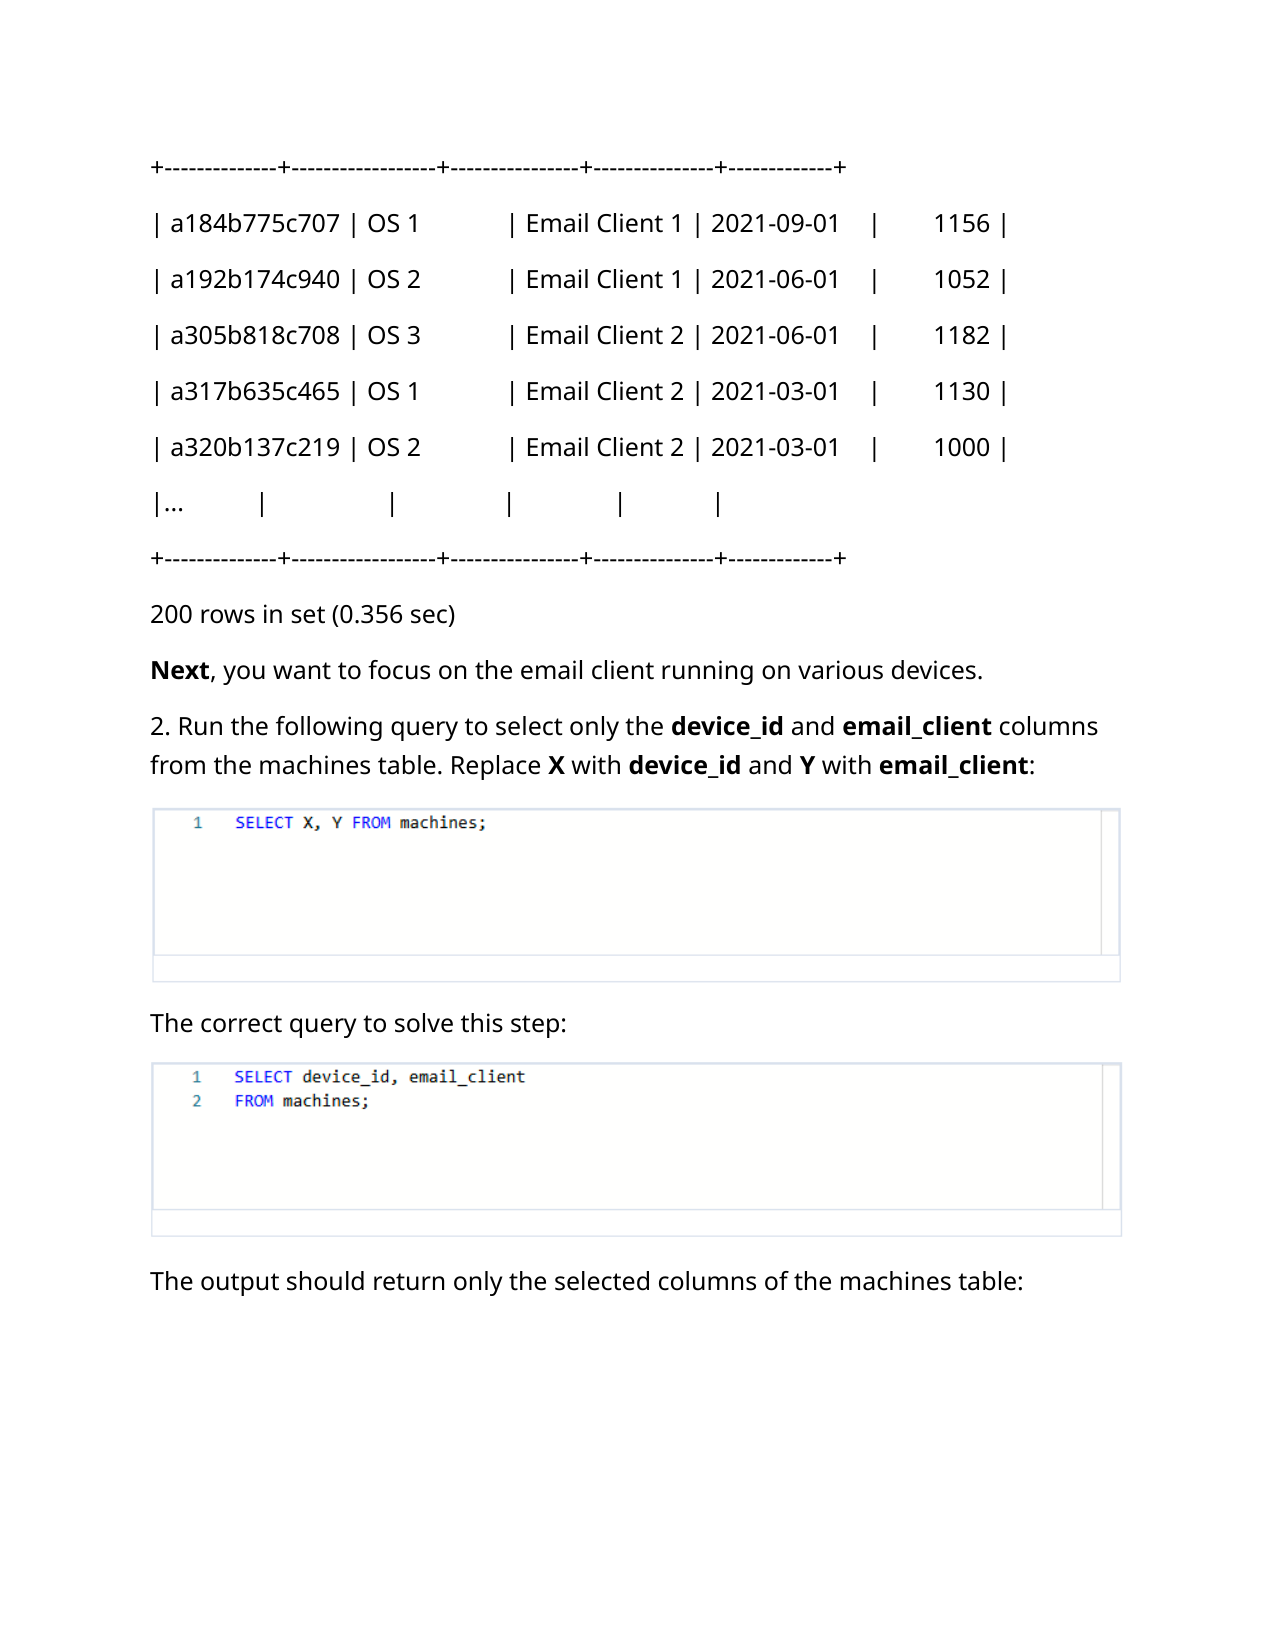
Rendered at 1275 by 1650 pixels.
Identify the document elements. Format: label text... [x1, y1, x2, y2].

text | a317b635c465 | OS 1 | Email Client 2 | 2021-03-01 | 1130 | [150, 373, 1125, 407]
text | a192b174c940 | OS 2 | Email Client 1 | 2021-06-01 | 1052 | [150, 262, 1125, 296]
text 2. Run the following query to select only the device_id and email_client columns from the machines table. Replace X with device_id and Y with email_client: [150, 708, 1125, 782]
text 200 rows in set (0.356 sec) [150, 597, 1125, 631]
text | a320b137c219 | OS 2 | Email Client 2 | 2021-03-01 | 1000 | [150, 429, 1125, 463]
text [150, 150, 1125, 184]
text +--------------+------------------+----------------+---------------+-------------+ [150, 541, 1125, 575]
text Next, you want to focus on the email client running on various devices. [150, 652, 1125, 687]
text | a305b818c708 | OS 3 | Email Client 2 | 2021-06-01 | 1182 | [150, 317, 1125, 352]
picture [150, 803, 1125, 985]
text The output should return only the selected columns of the machines table: [150, 1264, 1125, 1298]
text The correct query to solve this step: [150, 1006, 1125, 1040]
text |... | | | | | [150, 485, 1125, 519]
text | a184b775c707 | OS 1 | Email Client 1 | 2021-09-01 | 1156 | [150, 206, 1125, 240]
picture [150, 1061, 1125, 1242]
